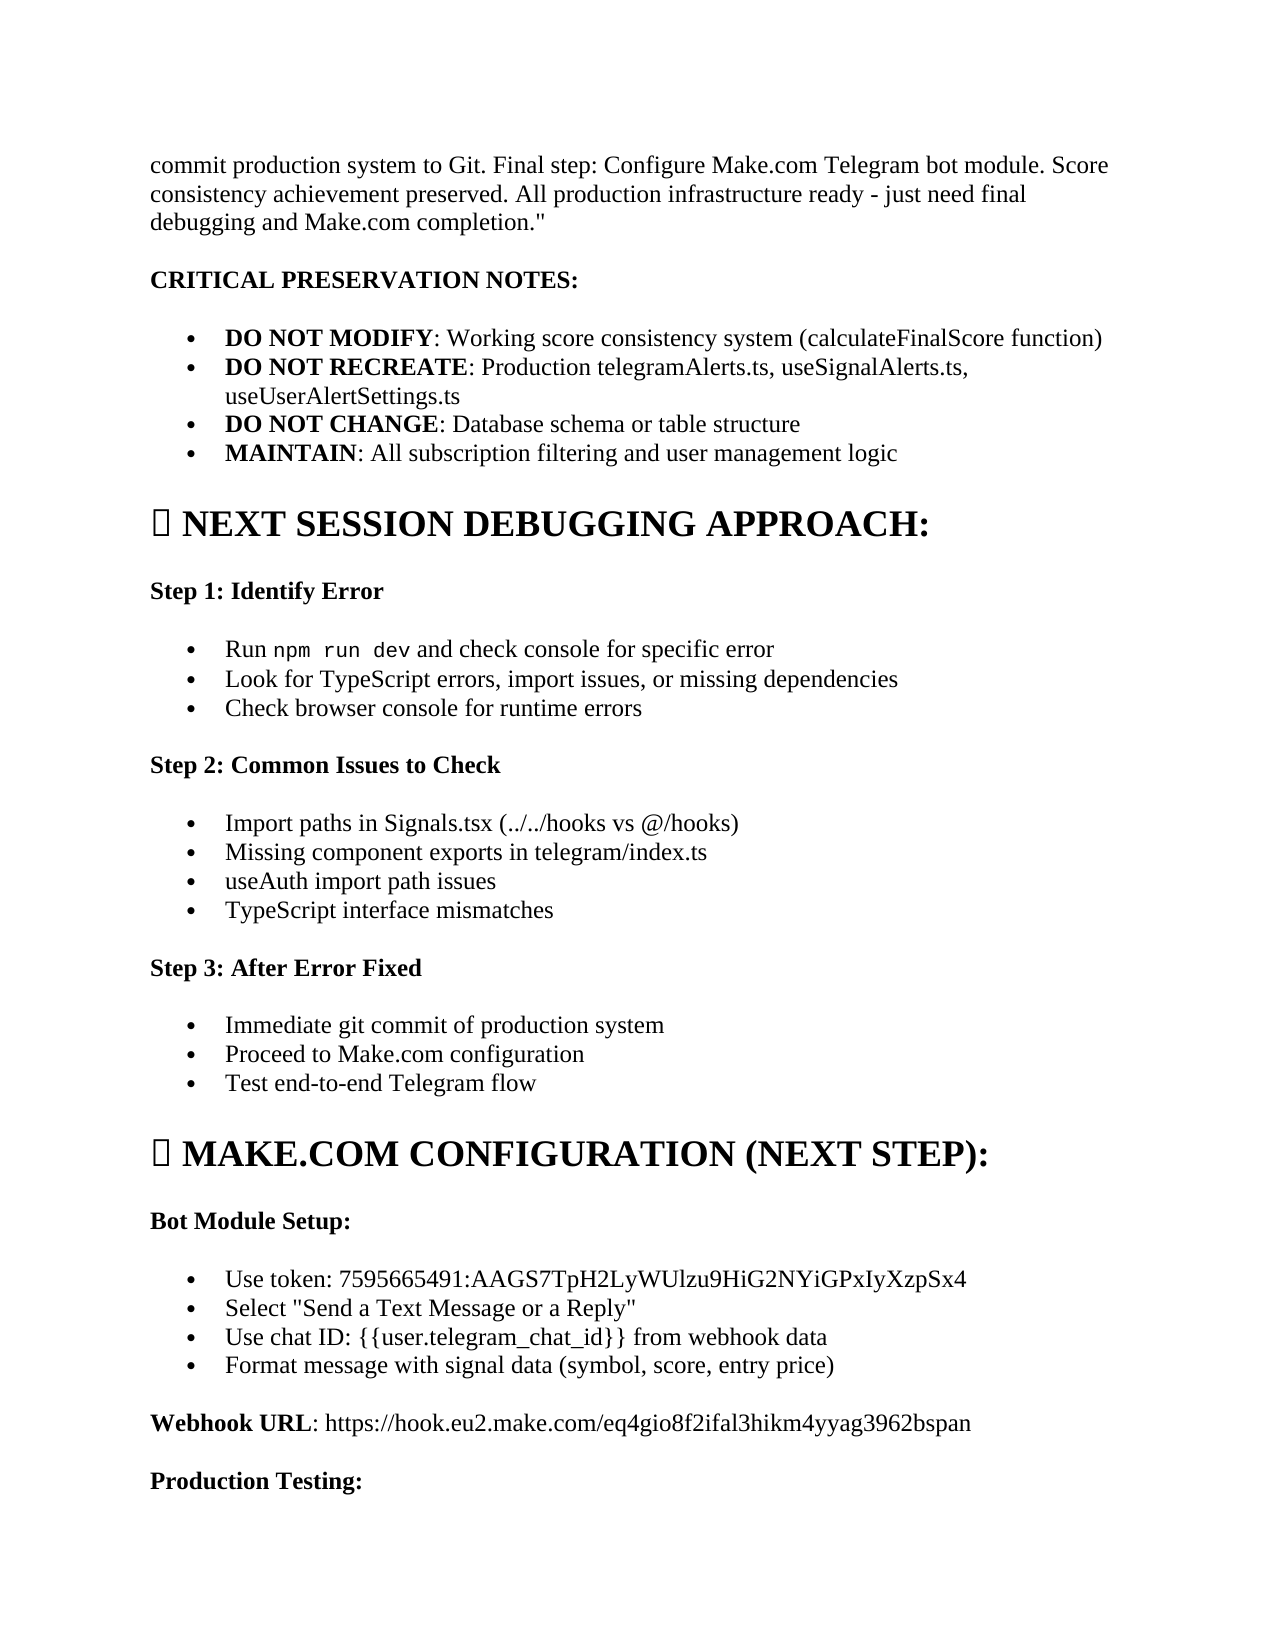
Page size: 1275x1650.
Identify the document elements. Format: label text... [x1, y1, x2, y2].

text Step 1: Identify Error [150, 576, 1125, 605]
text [150, 150, 1125, 236]
list Check browser console for runtime errors [187, 693, 1125, 721]
list TypeScript interface mismatches [187, 895, 1125, 923]
list Use token: 7595665491:AAGS7TpH2LyWUlzu9HiG2NYiGPxIyXzpSx4 [187, 1264, 1125, 1293]
list Use chat ID: {{user.telegram_chat_id}} from webhook data [187, 1322, 1125, 1350]
text Step 2: Common Issues to Check [150, 751, 1125, 779]
list Format message with signal data (symbol, score, entry price) [187, 1350, 1125, 1379]
text 📞 NEXT SESSION DEBUGGING APPROACH: [150, 496, 1125, 547]
list Select "Send a Text Message or a Reply" [187, 1293, 1125, 1322]
text 🎯 MAKE.COM CONFIGURATION (NEXT STEP): [150, 1126, 1125, 1177]
list Missing component exports in telegram/index.ts [187, 837, 1125, 866]
list Run npm run dev and check console for specific error [187, 634, 1125, 664]
list Immediate git commit of production system [187, 1011, 1125, 1039]
list DO NOT CHANGE: Database schema or table structure [187, 409, 1125, 438]
list Look for TypeScript errors, import issues, or missing dependencies [187, 664, 1125, 693]
text Webhook URL: https://hook.eu2.make.com/eq4gio8f2ifal3hikm4yyag3962bspan [150, 1408, 1125, 1437]
list useAuth import path issues [187, 866, 1125, 895]
list MAINTAIN: All subscription filtering and user management logic [187, 438, 1125, 467]
list Proceed to Make.com configuration [187, 1039, 1125, 1068]
text Bot Module Setup: [150, 1206, 1125, 1235]
list Import paths in Signals.tsx (../../hooks vs @/hooks) [187, 808, 1125, 837]
text CRITICAL PRESERVATION NOTES: [150, 265, 1125, 294]
text Production Testing: [150, 1466, 1125, 1495]
list DO NOT MODIFY: Working score consistency system (calculateFinalScore function) [187, 323, 1125, 352]
list Test end-to-end Telegram flow [187, 1068, 1125, 1097]
list DO NOT RECREATE: Production telegramAlerts.ts, useSignalAlerts.ts, useUserAlertSettings.ts [187, 352, 1125, 409]
text Step 3: After Error Fixed [150, 953, 1125, 981]
